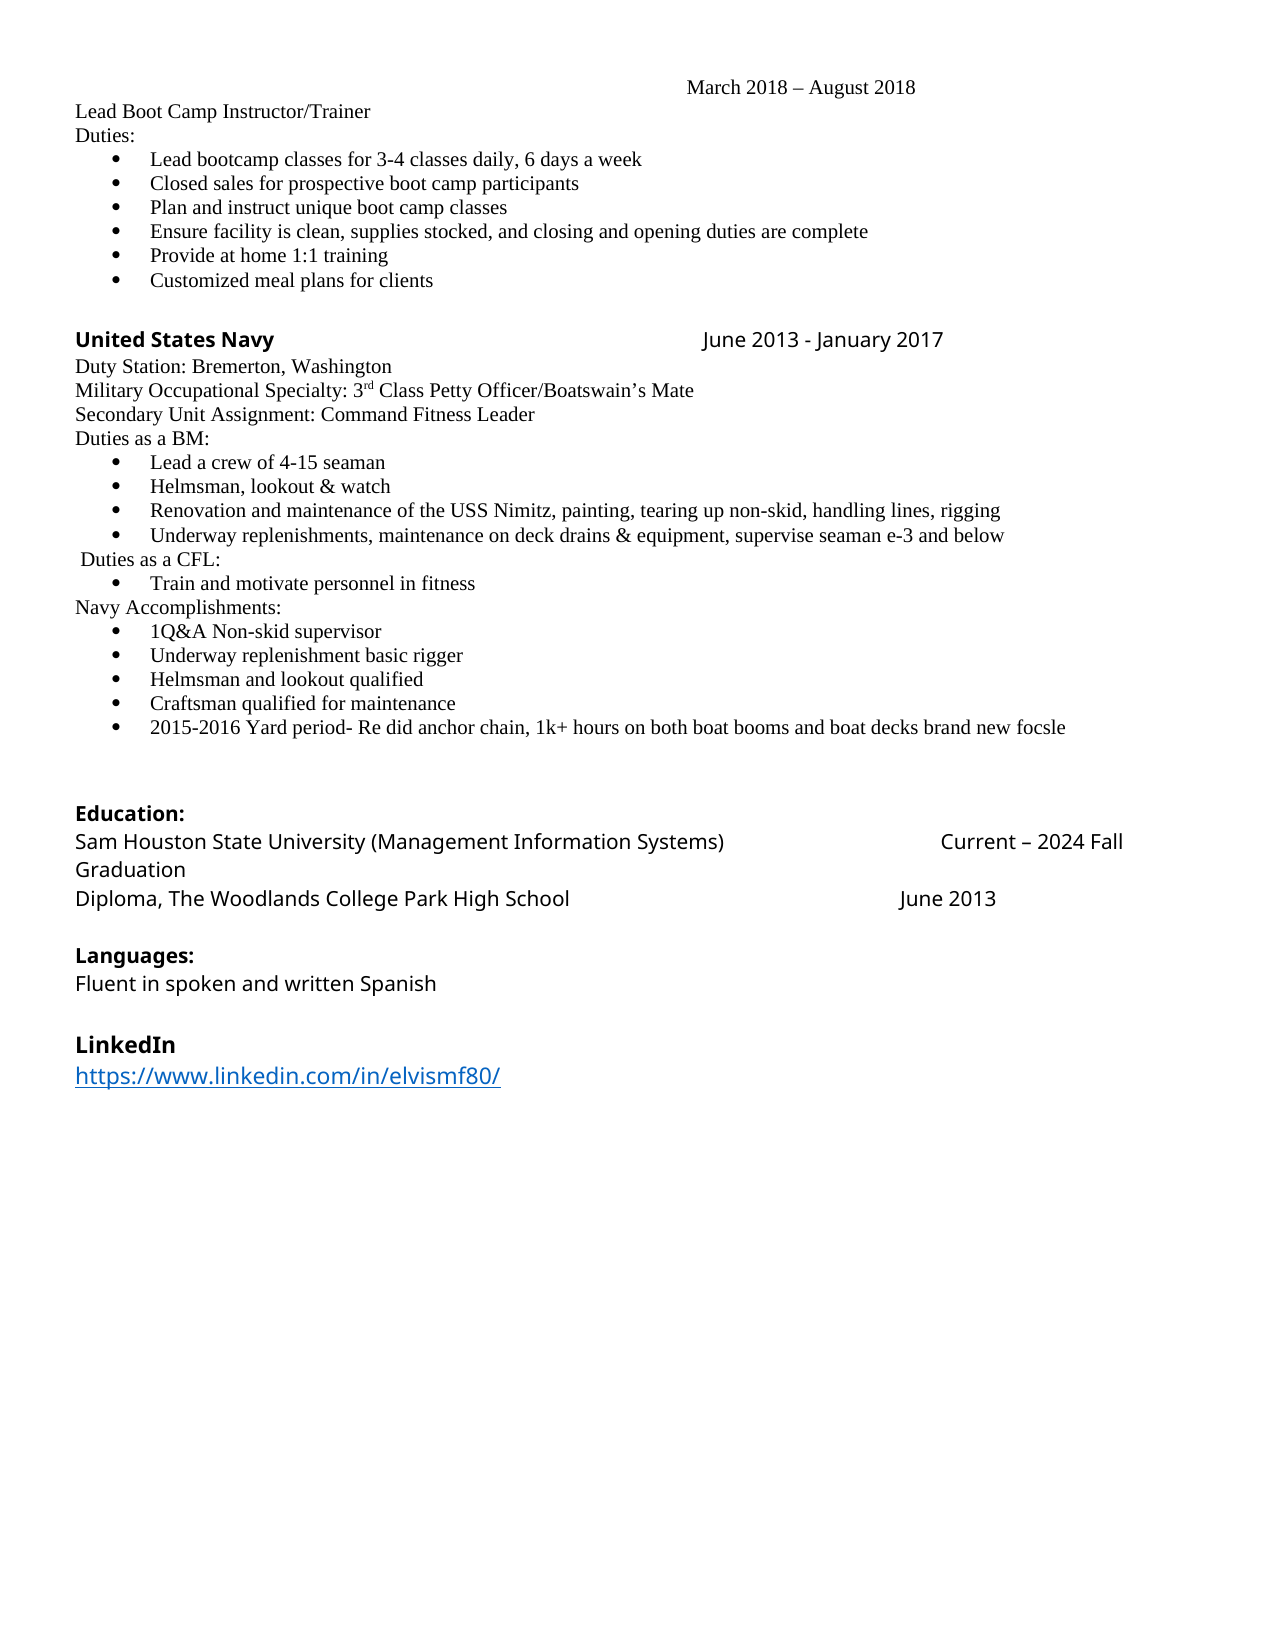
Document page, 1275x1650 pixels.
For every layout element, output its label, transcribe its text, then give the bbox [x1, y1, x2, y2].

list Provide at home 1:1 training [112, 243, 1200, 267]
text Duty Station: Bremerton, Washington [75, 354, 1200, 378]
text Languages: [75, 941, 1200, 969]
list 1Q&A Non-skid supervisor [75, 619, 1200, 643]
text Fluent in spoken and written Spanish [75, 969, 1200, 998]
list Helmsman, lookout & watch [75, 474, 1200, 498]
list Craftsman qualified for maintenance [75, 691, 1200, 715]
text Navy Accomplishments: [75, 595, 1200, 619]
list Renovation and maintenance of the USS Nimitz, painting, tearing up non-skid, handling lines, rigging [75, 498, 1200, 522]
list Lead a crew of 4-15 seaman [75, 450, 1200, 474]
text Lead Boot Camp Instructor/Trainer [75, 99, 1200, 123]
list Underway replenishments, maintenance on deck drains & equipment, supervise seaman e-3 and below [75, 522, 1200, 547]
list Lead bootcamp classes for 3-4 classes daily, 6 days a week [112, 147, 1200, 171]
list Train and motivate personnel in fitness [75, 571, 1200, 595]
text Sam Houston State University (Management Information Systems) Current – 2024 Fall Graduation [75, 827, 1200, 884]
text Duties as a CFL: [75, 547, 1200, 571]
text https://www.linkedin.com/in/elvismf80/ [75, 1060, 1200, 1092]
text Military Occupational Specialty: 3rd Class Petty Officer/Boatswain’s Mate [75, 378, 1200, 402]
list Plan and instruct unique boot camp classes [112, 195, 1200, 219]
text United States Navy June 2013 - January 2017 [75, 326, 1200, 354]
text Duties: [75, 123, 1200, 147]
text Diploma, The Woodlands College Park High School June 2013 [75, 884, 1200, 912]
list Closed sales for prospective boot camp participants [112, 171, 1200, 195]
list Customized meal plans for clients [112, 267, 1200, 292]
text Duties as a BM: [75, 426, 1200, 450]
text Secondary Unit Assignment: Command Fitness Leader [75, 402, 1200, 426]
list Ensure facility is clean, supplies stocked, and closing and opening duties are complete [112, 219, 1200, 243]
text Education: [75, 799, 1200, 827]
text LinkedIn [75, 1029, 1200, 1060]
list Helmsman and lookout qualified [75, 667, 1200, 691]
text March 2018 – August 2018 [75, 75, 1200, 99]
list 2015-2016 Yard period- Re did anchor chain, 1k+ hours on both boat booms and boat decks brand new focsle [75, 715, 1200, 739]
list Underway replenishment basic rigger [75, 643, 1200, 667]
